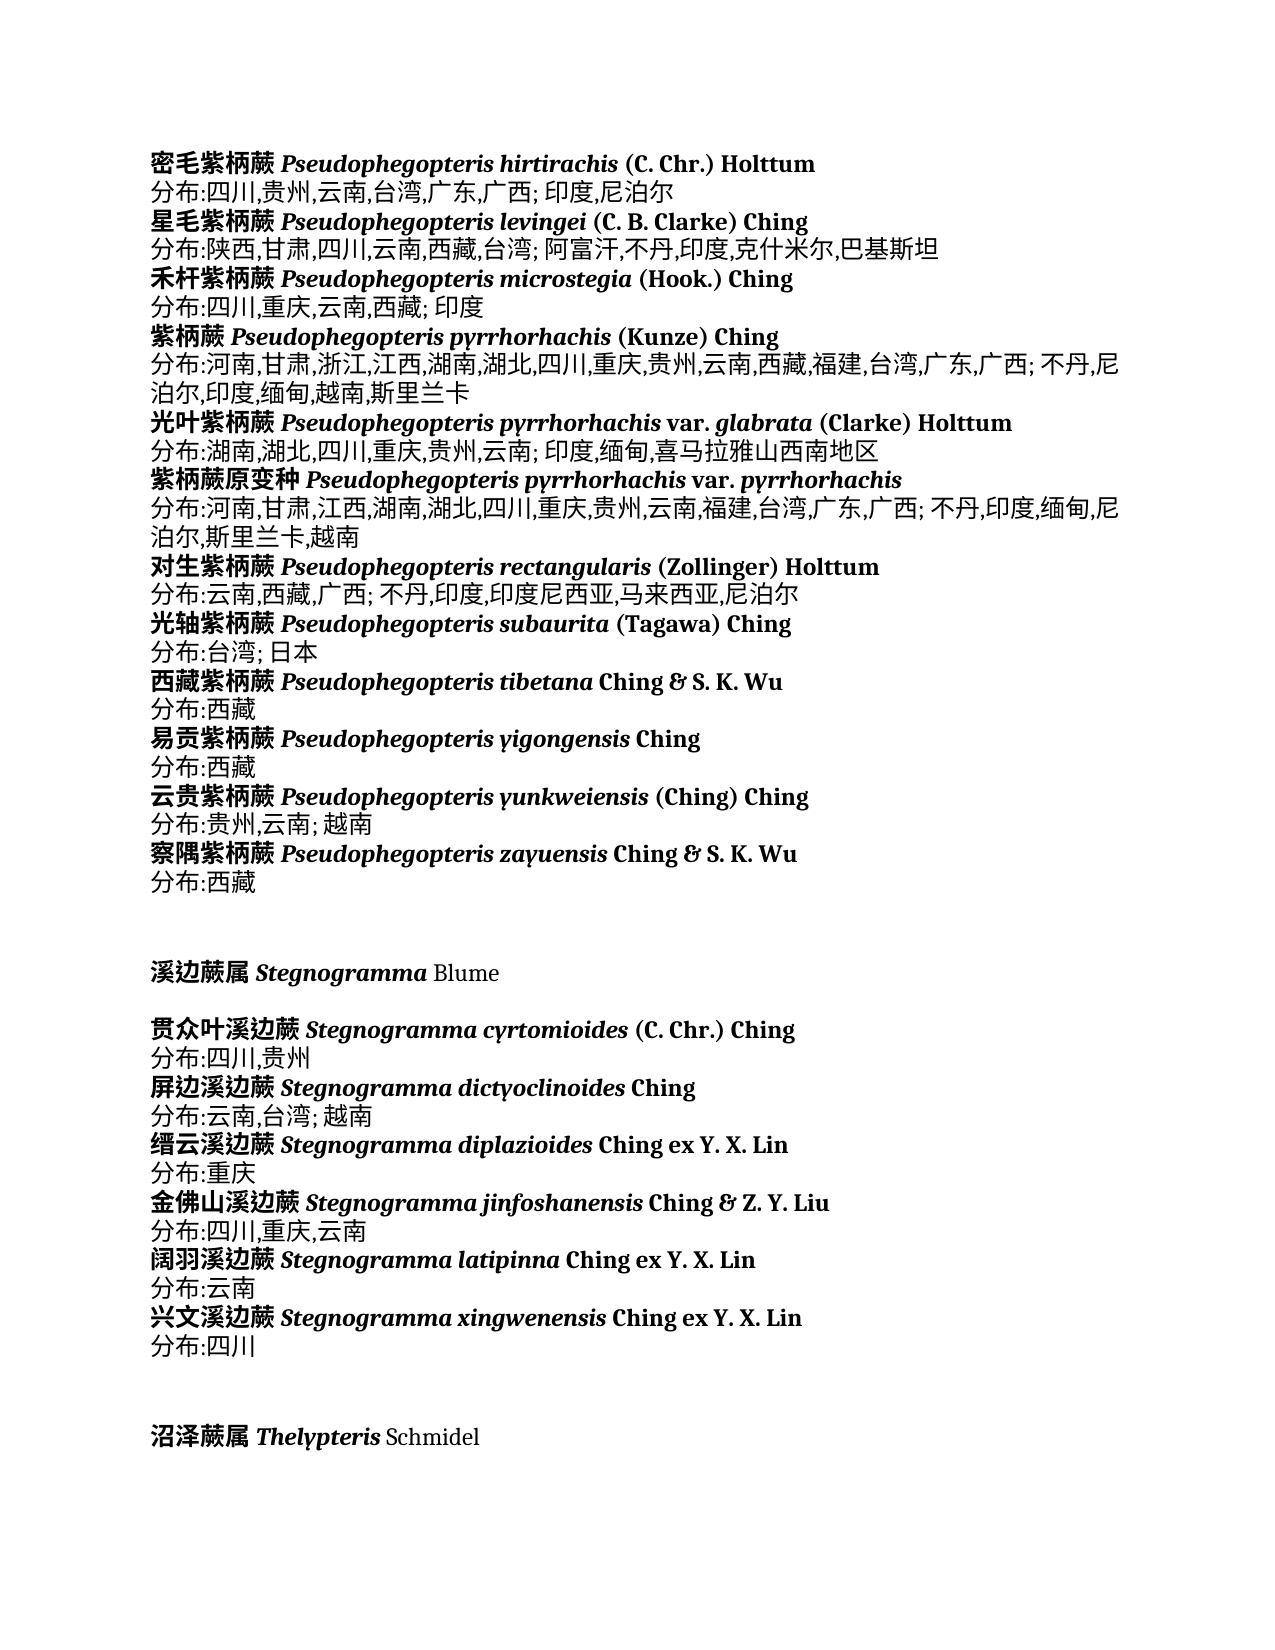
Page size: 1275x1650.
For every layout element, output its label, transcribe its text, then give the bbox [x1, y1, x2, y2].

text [150, 1422, 1125, 1480]
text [150, 150, 1125, 955]
text 溪边蕨属 Stegnogramma Blume 贯众叶溪边蕨 Stegnogramma cyrtomioides (C. Chr.) Ching 分布:四川,贵州 屏边溪边蕨 Stegnogramma dictyoclinoides Ching 分布:云南,台湾; 越南 缙云溪边蕨 Stegnogramma diplazioides Ching ex Y. X. Lin 分布:重庆 金佛山溪边蕨 Stegnogramma jinfoshanensis Ching & Z. Y. Liu 分布:四川,重庆,云南 阔羽溪边蕨 Stegnogramma latipinna Ching ex Y. X. Lin 分布:云南 兴文溪边蕨 Stegnogramma xingwenensis Ching ex Y. X. Lin 分布:四川 [150, 959, 1125, 1419]
